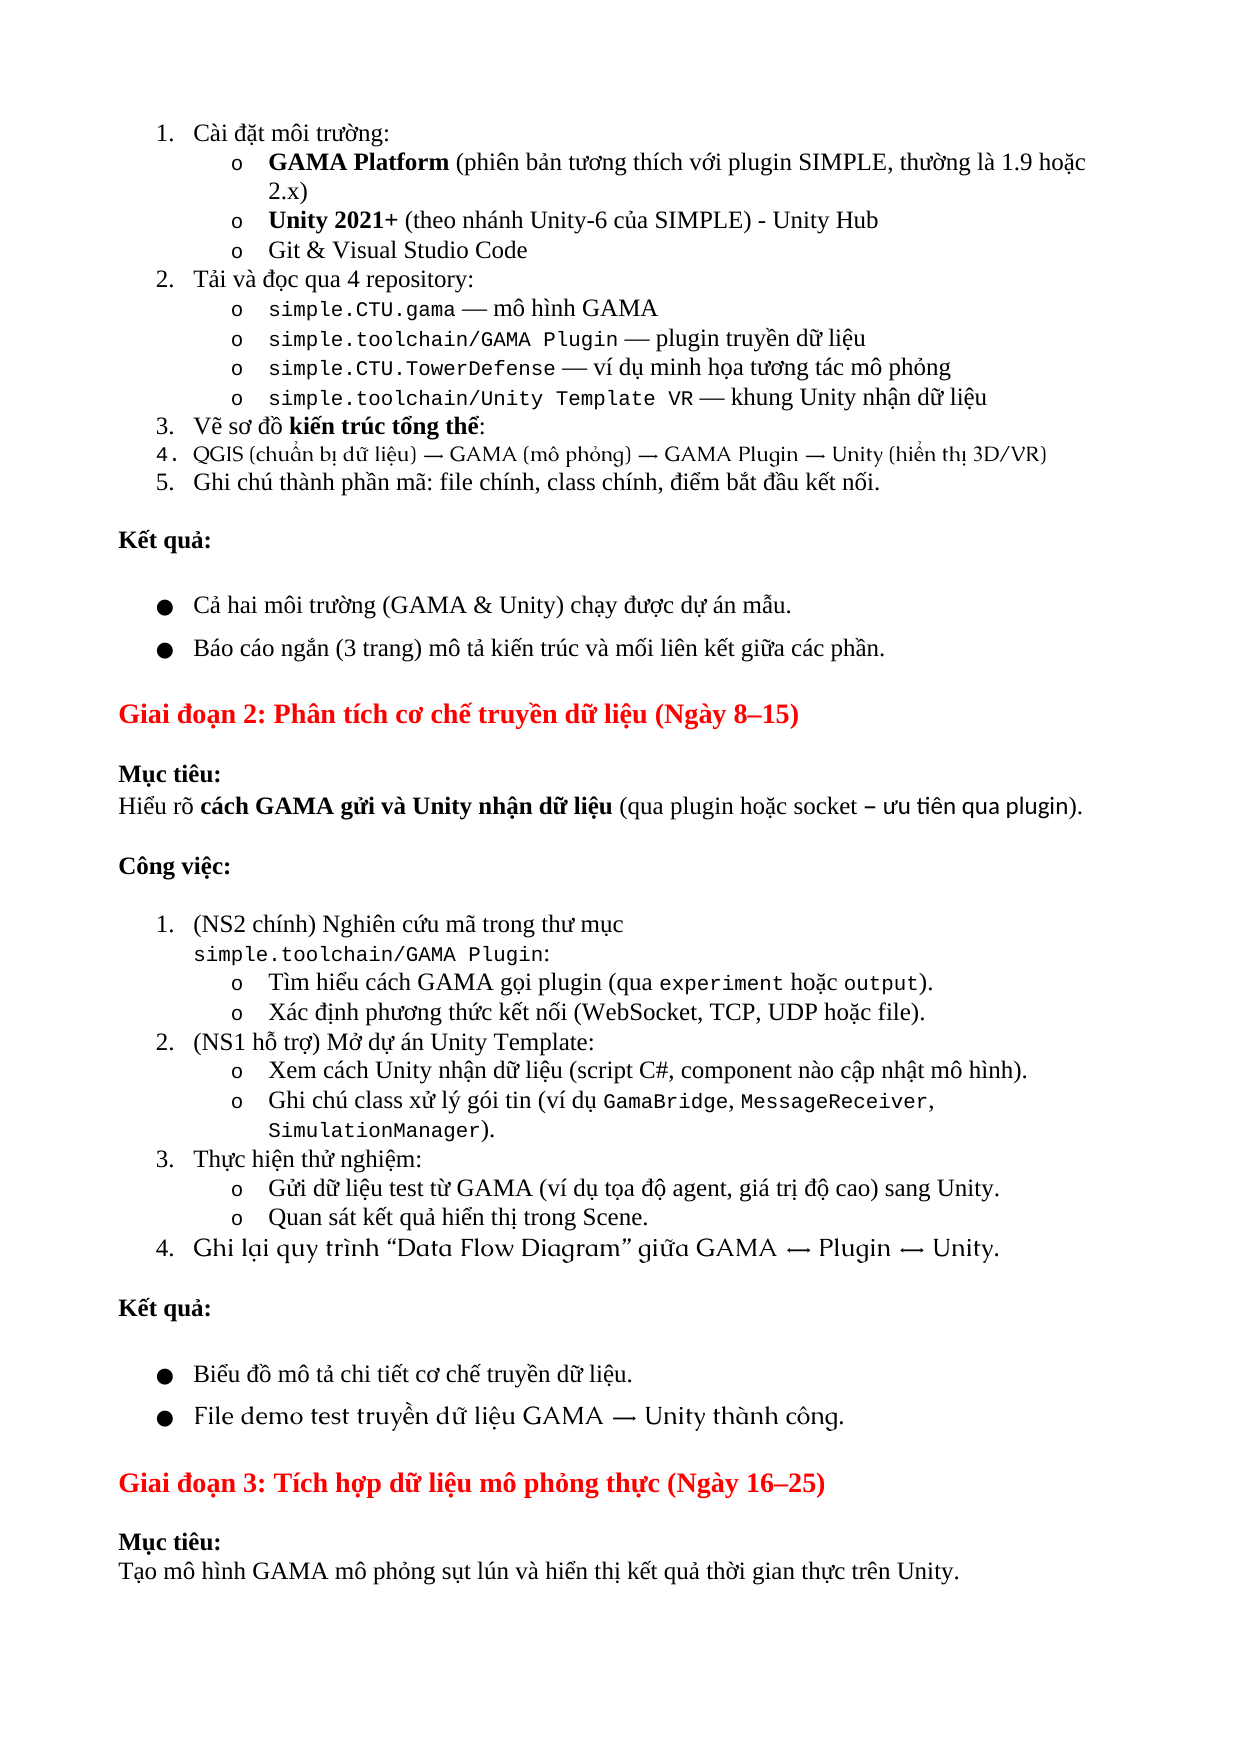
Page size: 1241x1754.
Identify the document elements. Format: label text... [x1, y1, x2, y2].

list Xem cách Unity nhận dữ liệu (script C#, component nào cập nhật mô hình). [231, 1055, 1122, 1085]
list Tìm hiểu cách GAMA gọi plugin (qua experiment hoặc output). [231, 967, 1122, 997]
list QGIS (chuẩn bị dữ liệu) → GAMA (mô phỏng) → GAMA Plugin → Unity (hiển thị 3D/VR) [156, 440, 1122, 467]
list Gửi dữ liệu test từ GAMA (ví dụ tọa độ agent, giá trị độ cao) sang Unity. [231, 1173, 1122, 1202]
list Ghi lại quy trình “Data Flow Diagram” giữa GAMA ↔ Plugin ↔ Unity. [156, 1232, 1122, 1264]
list Unity 2021+ (theo nhánh Unity-6 của SIMPLE) - Unity Hub [231, 205, 1122, 235]
list simple.CTU.gama — mô hình GAMA [231, 293, 1122, 323]
list Ghi chú thành phần mã: file chính, class chính, điểm bắt đầu kết nối. [156, 467, 1122, 496]
list (NS2 chính) Nghiên cứu mã trong thư mục simple.toolchain/GAMA Plugin: [156, 909, 1122, 967]
list Xác định phương thức kết nối (WebSocket, TCP, UDP hoặc file). [231, 997, 1122, 1027]
list Cả hai môi trường (GAMA & Unity) chạy được dự án mẫu. [156, 583, 1122, 626]
list File demo test truyền dữ liệu GAMA → Unity thành công. [156, 1394, 1122, 1437]
text Giai đoạn 3: Tích hợp dữ liệu mô phỏng thực (Ngày 16–25) [118, 1466, 1122, 1498]
text Mục tiêu: Hiểu rõ cách GAMA gửi và Unity nhận dữ liệu (qua plugin hoặc socket – ưu tiên qua plugin). [118, 759, 1122, 822]
list Biểu đồ mô tả chi tiết cơ chế truyền dữ liệu. [156, 1351, 1122, 1394]
list (NS1 hỗ trợ) Mở dự án Unity Template: [156, 1027, 1122, 1055]
list Vẽ sơ đồ kiến trúc tổng thể: [156, 411, 1122, 440]
list Tải và đọc qua 4 repository: [156, 264, 1122, 293]
list Quan sát kết quả hiển thị trong Scene. [231, 1202, 1122, 1232]
list GAMA Platform (phiên bản tương thích với plugin SIMPLE, thường là 1.9 hoặc 2.x) [231, 147, 1122, 205]
list Git & Visual Studio Code [231, 235, 1122, 264]
text Công việc: [118, 851, 1122, 880]
text Mục tiêu: Tạo mô hình GAMA mô phỏng sụt lún và hiển thị kết quả thời gian thực trên Unity. [118, 1527, 1122, 1585]
list simple.CTU.TowerDefense — ví dụ minh họa tương tác mô phỏng [231, 352, 1122, 382]
list Cài đặt môi trường: [156, 118, 1122, 147]
list Ghi chú class xử lý gói tin (ví dụ GamaBridge, MessageReceiver, SimulationManager). [231, 1085, 1122, 1144]
list simple.toolchain/GAMA Plugin — plugin truyền dữ liệu [231, 323, 1122, 352]
text Giai đoạn 2: Phân tích cơ chế truyền dữ liệu (Ngày 8–15) [118, 698, 1122, 730]
list Thực hiện thử nghiệm: [156, 1144, 1122, 1173]
list simple.toolchain/Unity Template VR — khung Unity nhận dữ liệu [231, 382, 1122, 411]
text Kết quả: [118, 525, 1122, 554]
list Báo cáo ngắn (3 trang) mô tả kiến trúc và mối liên kết giữa các phần. [156, 626, 1122, 668]
text Kết quả: [118, 1293, 1122, 1322]
